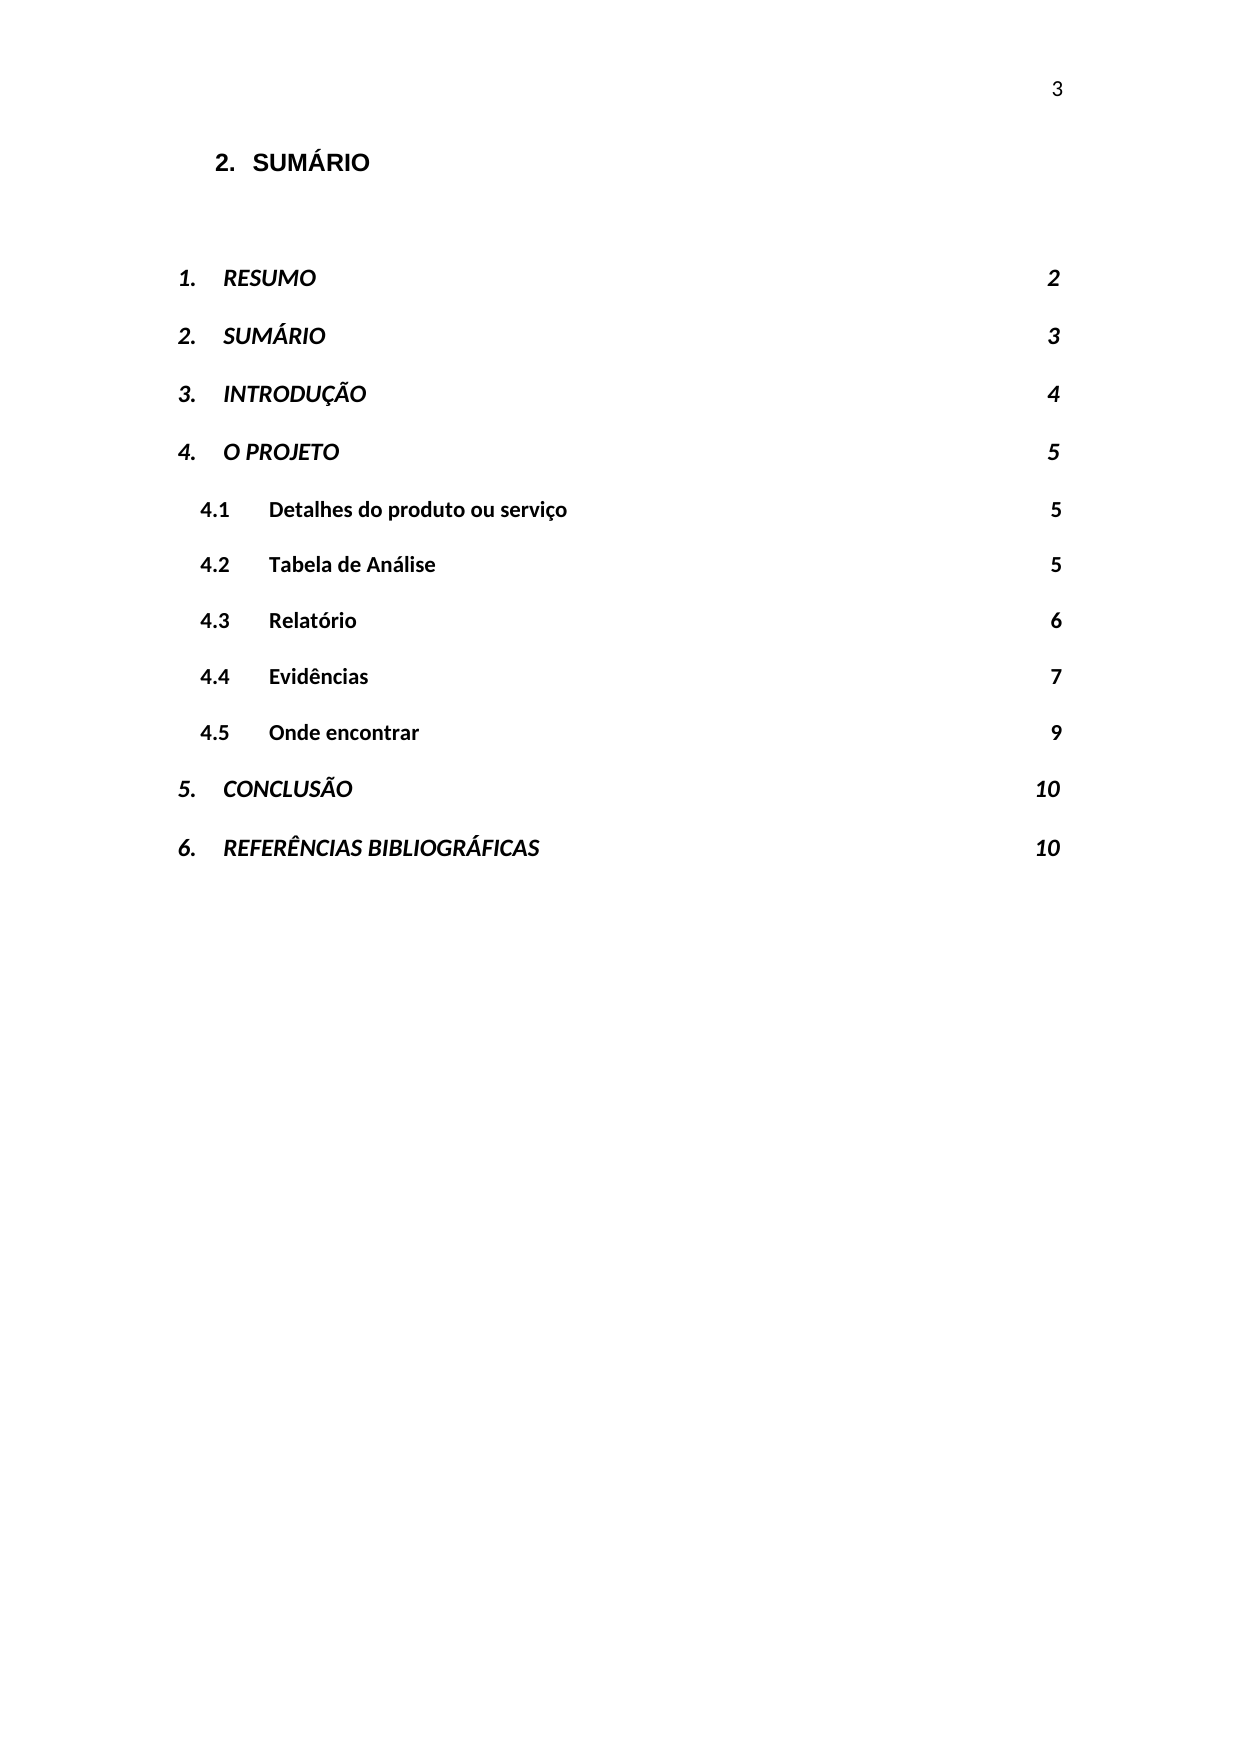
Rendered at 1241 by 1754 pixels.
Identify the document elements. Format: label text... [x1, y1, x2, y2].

subtitle SUMÁRIO [215, 148, 1063, 176]
